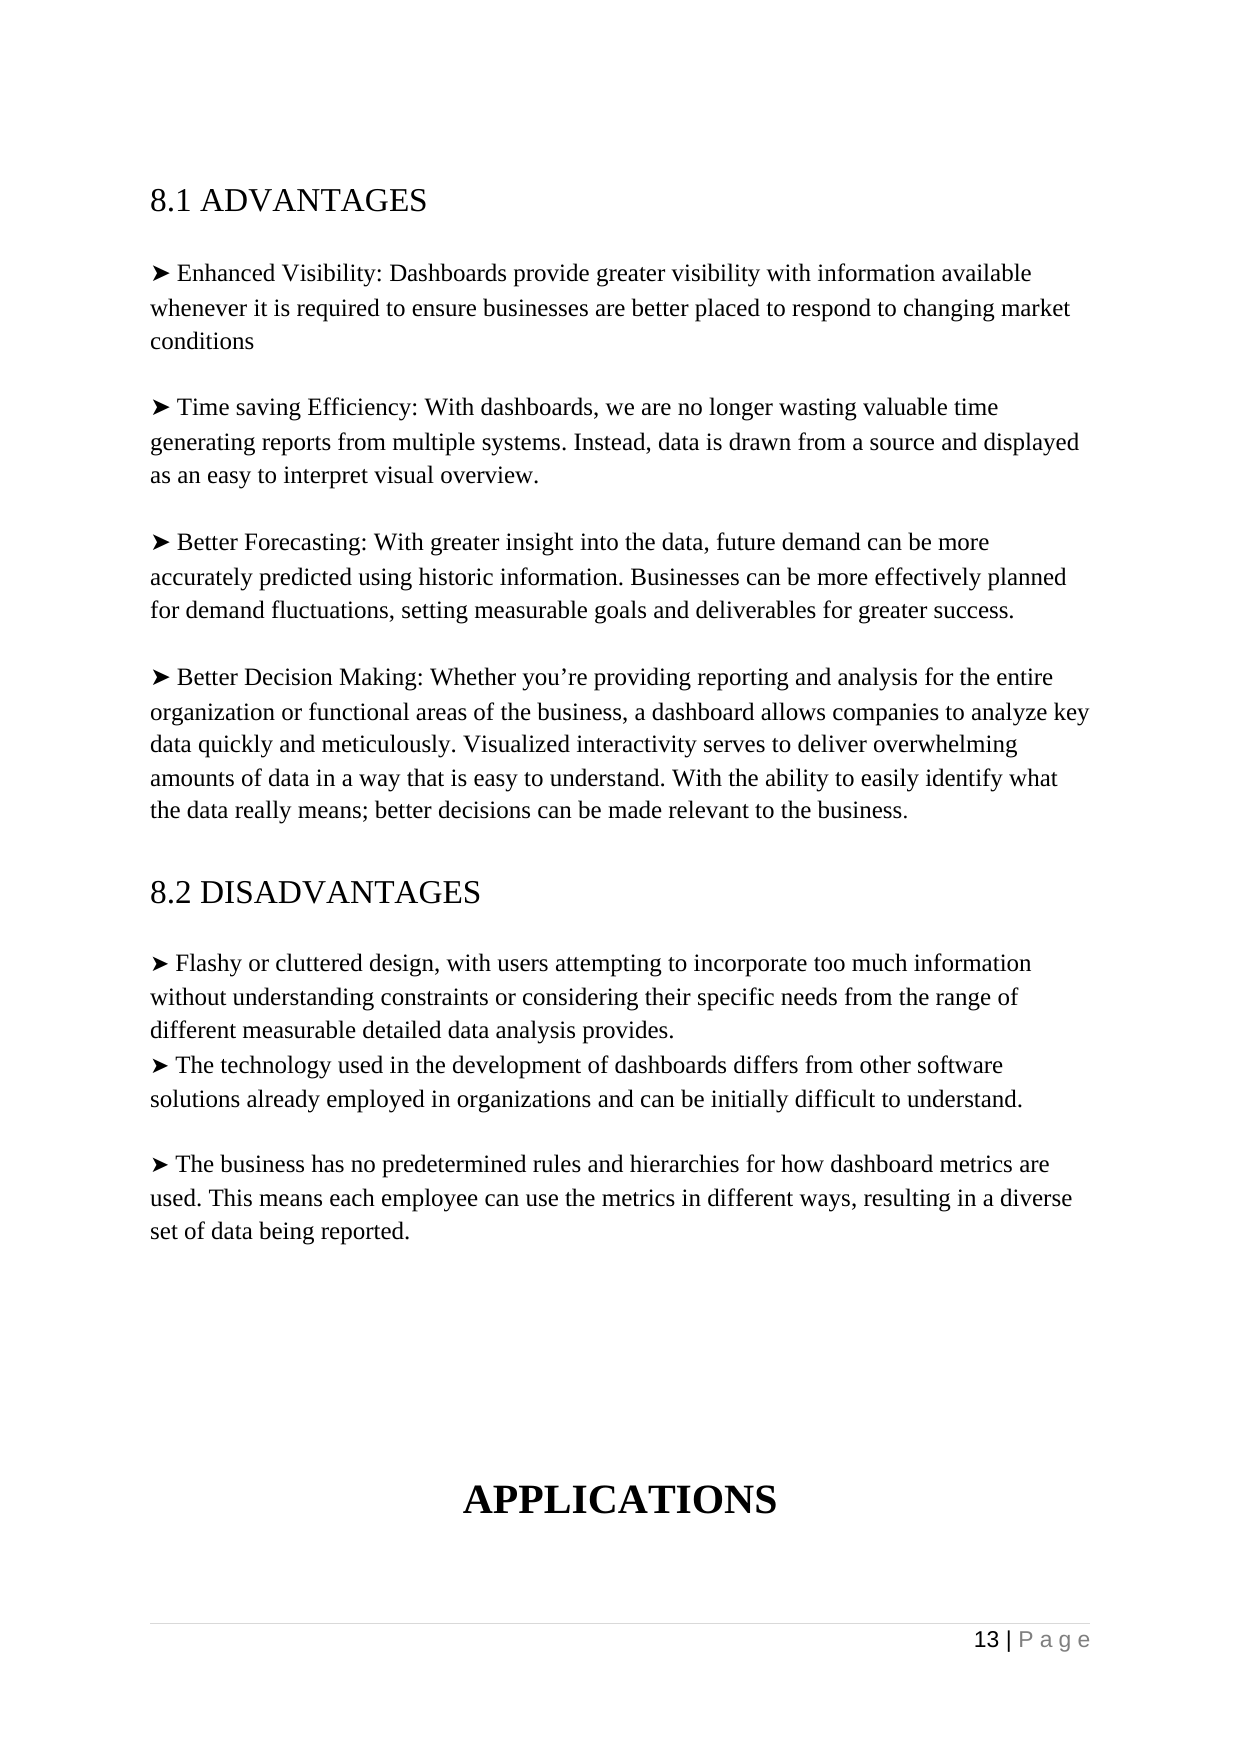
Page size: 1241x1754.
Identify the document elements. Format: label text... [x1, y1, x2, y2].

text ➤ Flashy or cluttered design, with users attempting to incorporate too much information without understanding constraints or considering their specific needs from the range of different measurable detailed data analysis provides. ➤ The technology used in the development of dashboards differs from other software solutions already employed in organizations and can be initially difficult to understand. [150, 947, 1090, 1113]
text ➤ Time saving Efficiency: With dashboards, we are no longer wasting valuable time generating reports from multiple systems. Instead, data is drawn from a source and displayed as an easy to interpret visual overview. [150, 389, 1090, 489]
text APPLICATIONS [150, 1475, 1090, 1523]
text ➤ Enhanced Visibility: Dashboards provide greater visibility with information available whenever it is required to ensure businesses are better placed to respond to changing market conditions [150, 254, 1090, 354]
text ➤ The business has no predetermined rules and hierarchies for how dashboard metrics are used. This means each employee can use the metrics in different ways, resulting in a diverse set of data being reported. [150, 1148, 1090, 1245]
text ➤ Better Forecasting: With greater insight into the data, future demand can be more accurately predicted using historic information. Businesses can be more effectively planned for demand fluctuations, setting measurable goals and deliverables for greater success. [150, 524, 1090, 624]
text ➤ Better Decision Making: Whether you’re providing reporting and analysis for the entire organization or functional areas of the business, a dashboard allows companies to analyze key data quickly and meticulously. Visualized interactivity serves to deliver overwhelming amounts of data in a way that is easy to understand. With the ability to easily identify what the data really means; better decisions can be made relevant to the business. [150, 658, 1090, 824]
text 8.2 DISADVANTAGES [150, 873, 1090, 911]
text 8.1 ADVANTAGES [150, 180, 1090, 218]
